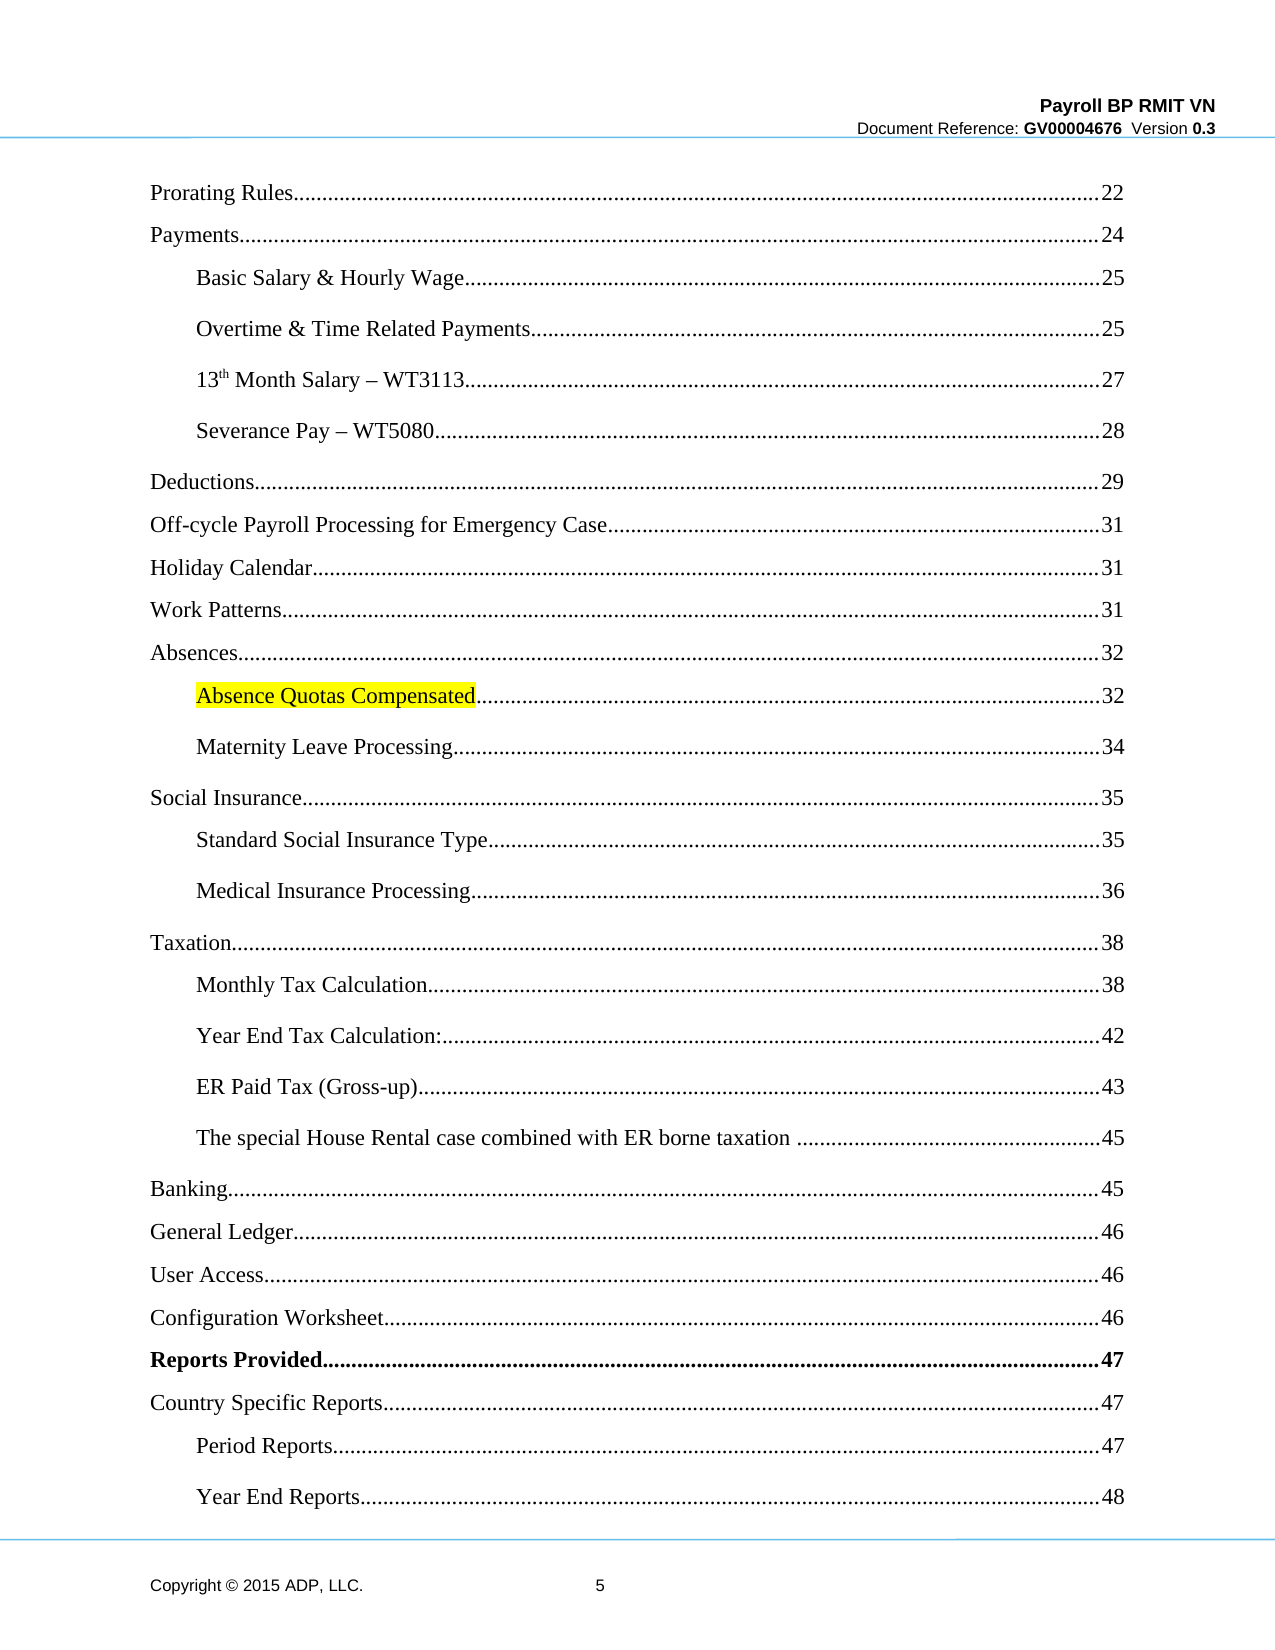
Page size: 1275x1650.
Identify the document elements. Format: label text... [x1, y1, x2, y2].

text Deductions 29 [150, 468, 1125, 494]
text Monthly Tax Calculation 38 [196, 971, 1125, 998]
text Maternity Leave Processing 34 [196, 733, 1125, 759]
text Country Specific Reports 47 [150, 1389, 1125, 1415]
text Banking 45 [150, 1175, 1125, 1202]
text General Ledger 46 [150, 1218, 1125, 1244]
text Off-cycle Payroll Processing for Emergency Case 31 [150, 511, 1125, 537]
text Payments 24 [150, 221, 1125, 248]
text Period Reports 47 [196, 1432, 1125, 1458]
text Social Insurance 35 [150, 784, 1125, 810]
text Configuration Worksheet 46 [150, 1303, 1125, 1330]
text Severance Pay – WT5080 28 [196, 417, 1125, 443]
text Year End Reports 48 [196, 1483, 1125, 1509]
text Work Patterns 31 [150, 596, 1125, 623]
text Standard Social Insurance Type 35 [196, 826, 1125, 853]
text The special House Rental case combined with ER borne taxation 45 [196, 1124, 1125, 1151]
text 13th Month Salary – WT3113 27 [196, 366, 1125, 392]
text Reports Provided 47 [150, 1346, 1125, 1373]
text Basic Salary & Hourly Wage 25 [196, 264, 1125, 290]
text Absence Quotas Compensated 32 [476, 682, 1125, 708]
text Year End Tax Calculation: 42 [196, 1022, 1125, 1049]
text ER Paid Tax (Gross-up) 43 [196, 1073, 1125, 1100]
text Holiday Calendar 31 [150, 553, 1125, 580]
text Prorating Rules 22 [150, 178, 1125, 205]
text Overtime & Time Related Payments 25 [196, 315, 1125, 341]
text User Access 46 [150, 1261, 1125, 1287]
text Taxation 38 [150, 928, 1125, 955]
text Absences 32 [150, 639, 1125, 665]
text Medical Insurance Processing 36 [196, 877, 1125, 904]
